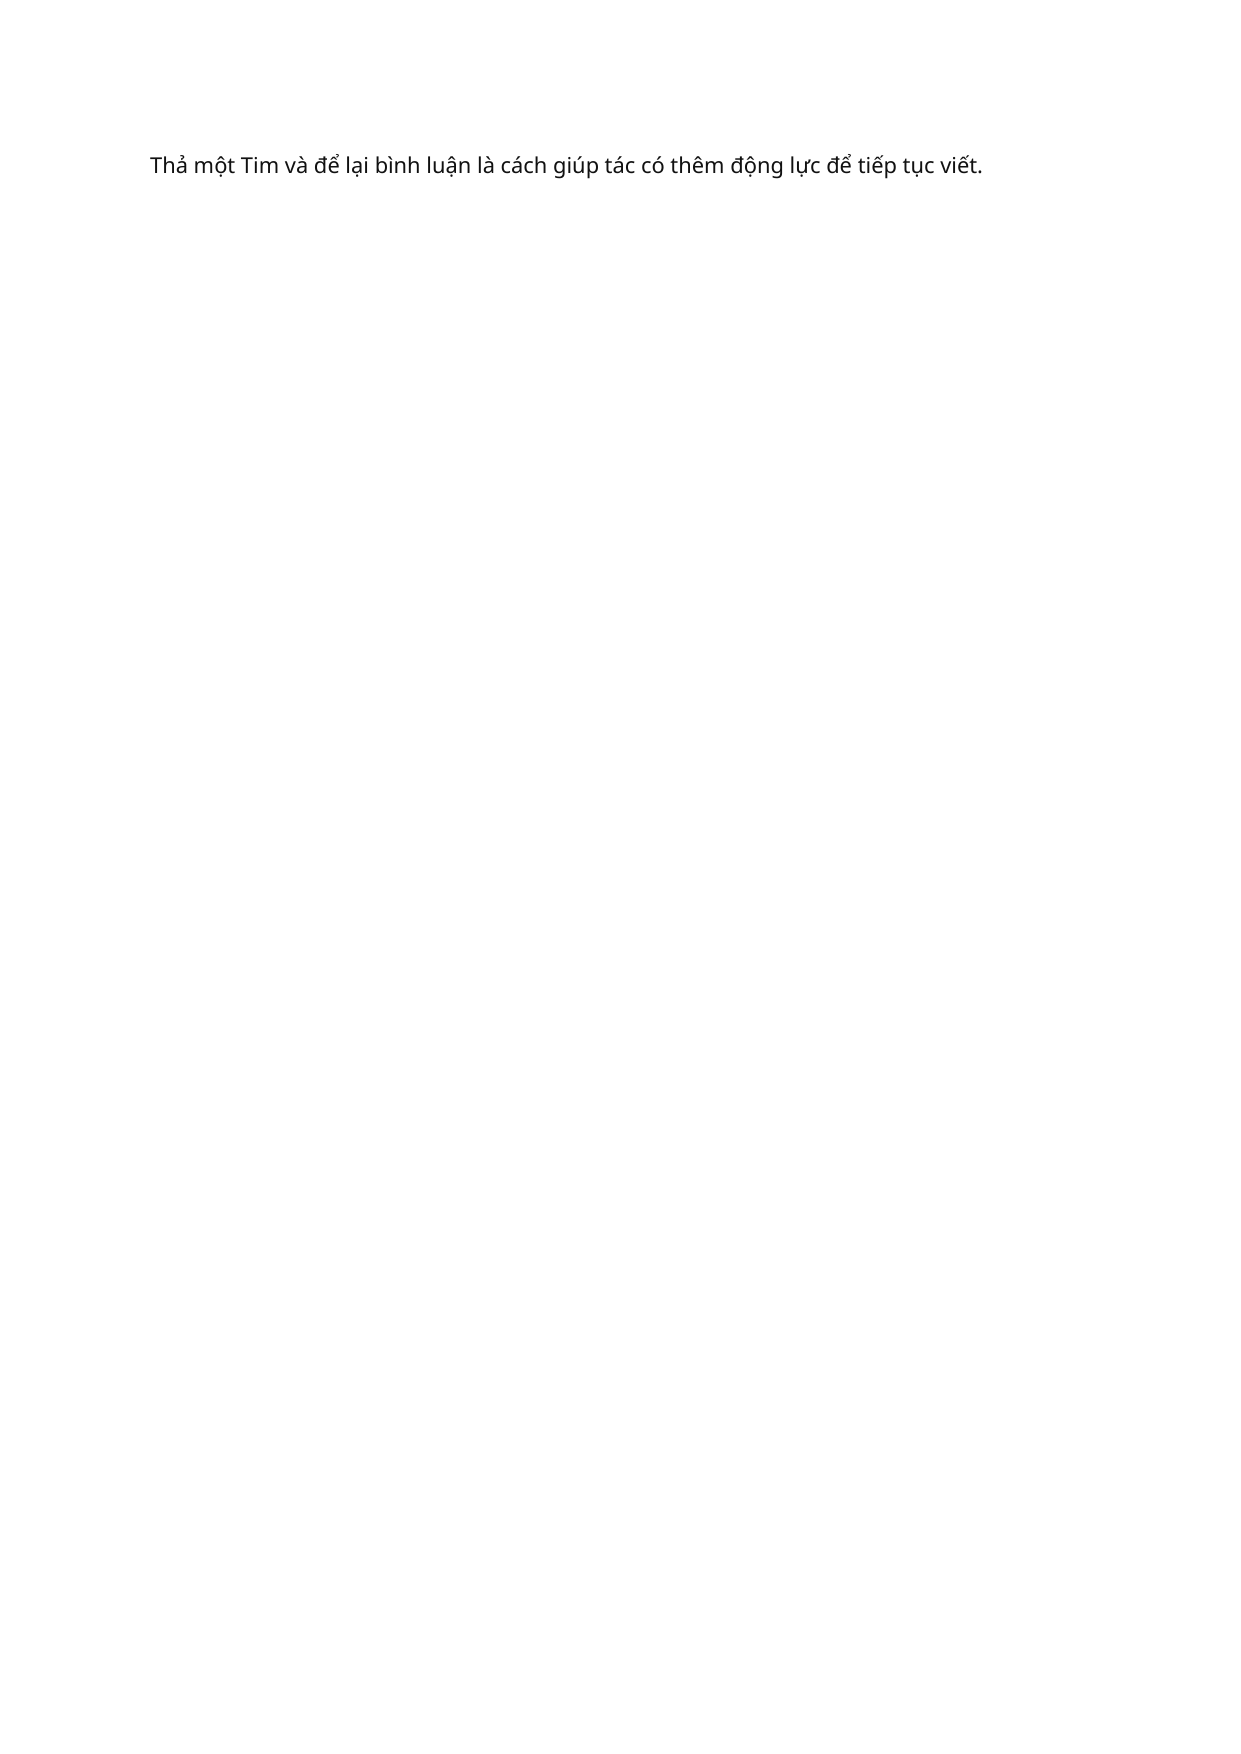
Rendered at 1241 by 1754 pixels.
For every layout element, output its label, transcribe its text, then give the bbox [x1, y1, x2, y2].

text Thả một Tim và để lại bình luận là cách giúp tác có thêm động lực để tiếp tục viết. [150, 150, 1090, 180]
